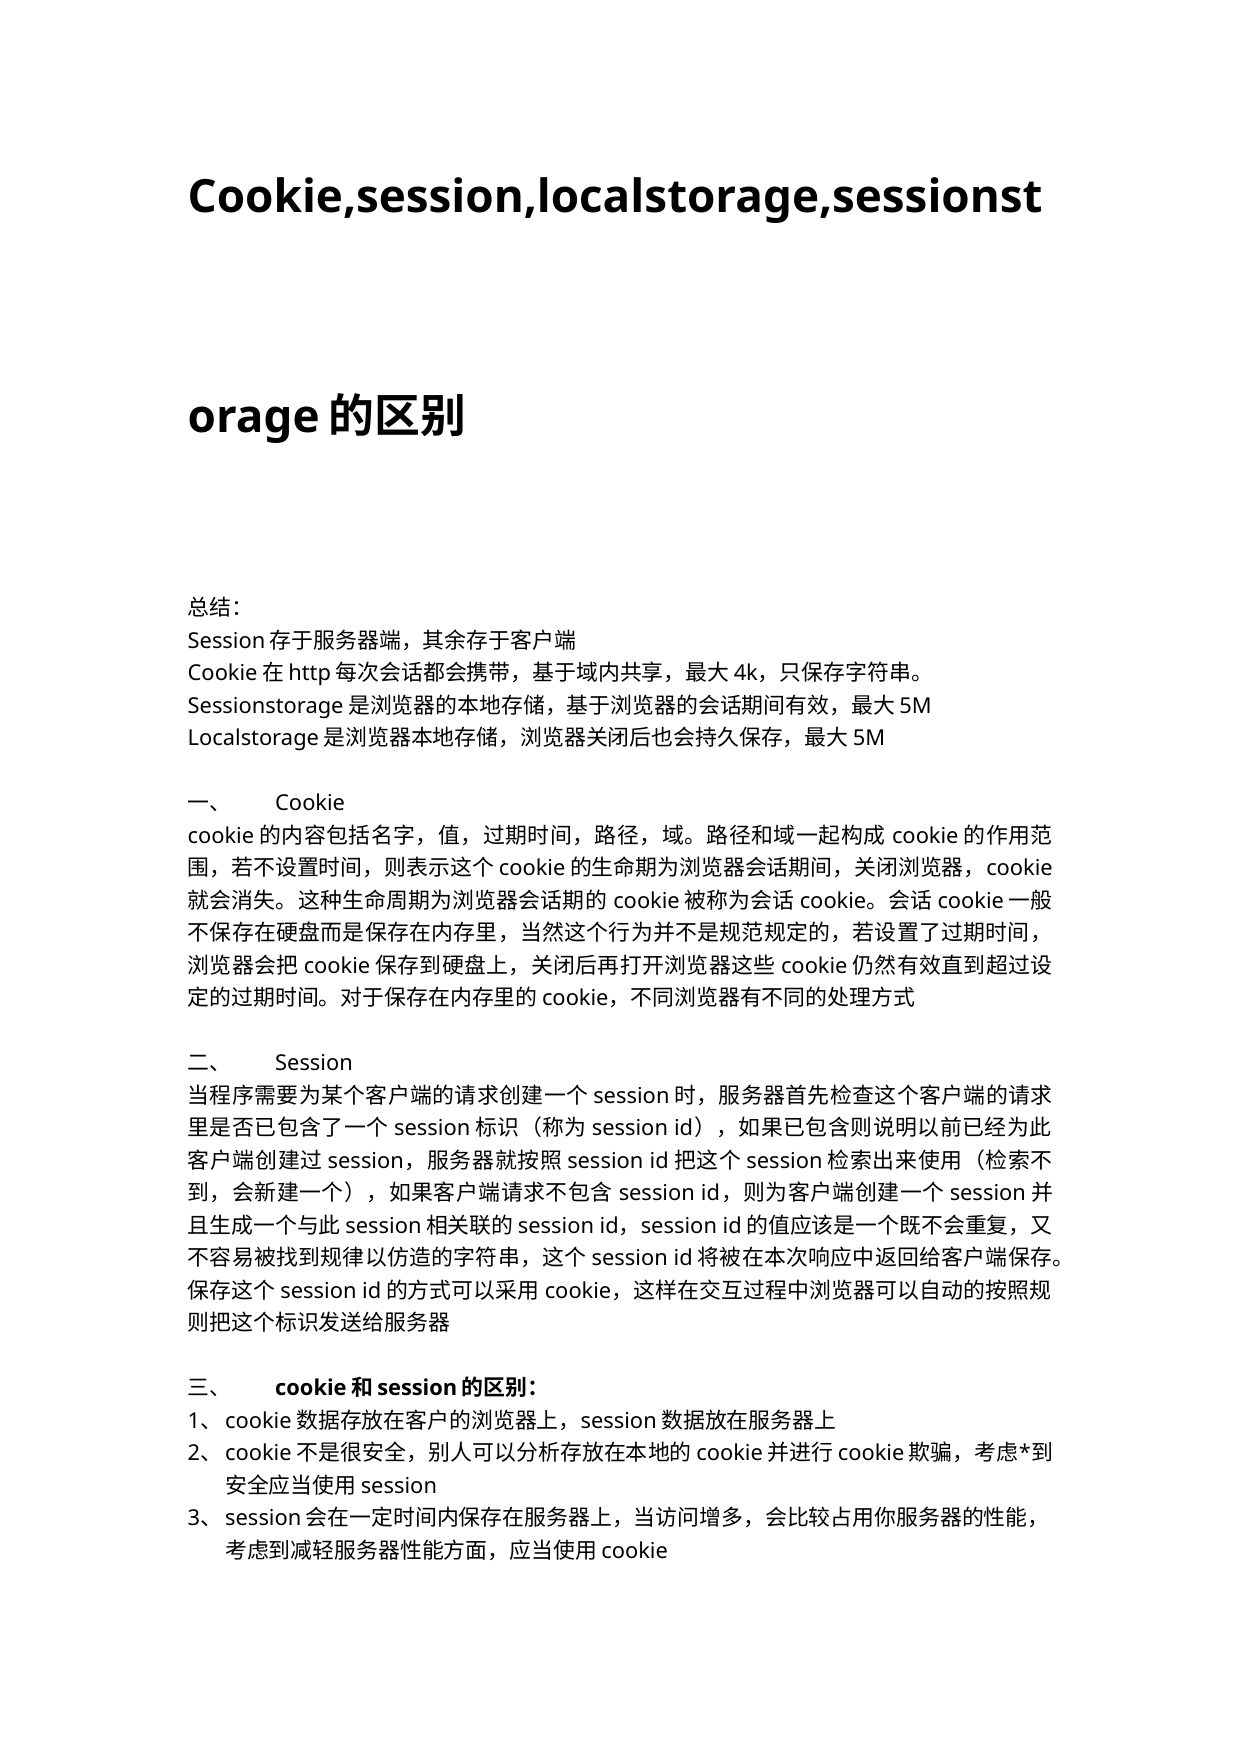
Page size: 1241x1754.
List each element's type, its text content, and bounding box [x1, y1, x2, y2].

text Session存于服务器端，其余存于客户端 [187, 622, 1053, 655]
text 当程序需要为某个客户端的请求创建一个session时，服务器首先检查这个客户端的请求里是否已包含了一个session标识（称为session id），如果已包含则说明以前已经为此客户端创建过session，服务器就按照session id把这个session检索出来使用（检索不到，会新建一个），如果客户端请求不包含session id，则为客户端创建一个session并且生成一个与此session相关联的session id，session id的值应该是一个既不会重复，又不容易被找到规律以仿造的字符串，这个session id将被在本次响应中返回给客户端保存。保存这个session id的方式可以采用cookie，这样在交互过程中浏览器可以自动的按照规则把这个标识发送给服务器 [187, 1077, 1053, 1337]
list session会在一定时间内保存在服务器上，当访问增多，会比较占用你服务器的性能，考虑到减轻服务器性能方面，应当使用cookie [187, 1500, 1053, 1565]
text Sessionstorage是浏览器的本地存储，基于浏览器的会话期间有效，最大5M [187, 687, 1053, 720]
subtitle Cookie,session,localstorage,sessionstorage的区别 [187, 162, 1053, 462]
list cookie不是很安全，别人可以分析存放在本地的cookie并进行cookie欺骗，考虑*到安全应当使用session [187, 1435, 1053, 1500]
text 总结： [187, 590, 1053, 622]
list Cookie [187, 785, 1053, 817]
text Cookie在http每次会话都会携带，基于域内共享，最大4k，只保存字符串。 [187, 655, 1053, 687]
list Session [187, 1045, 1053, 1077]
list cookie数据存放在客户的浏览器上，session数据放在服务器上 [187, 1402, 1053, 1435]
text cookie的内容包括名字，值，过期时间，路径，域。路径和域一起构成cookie的作用范围，若不设置时间，则表示这个cookie的生命期为浏览器会话期间，关闭浏览器，cookie就会消失。这种生命周期为浏览器会话期的cookie被称为会话cookie。会话cookie一般不保存在硬盘而是保存在内存里，当然这个行为并不是规范规定的，若设置了过期时间，浏览器会把cookie保存到硬盘上，关闭后再打开浏览器这些cookie仍然有效直到超过设定的过期时间。对于保存在内存里的cookie，不同浏览器有不同的处理方式 [187, 817, 1053, 1012]
list cookie和session的区别： [187, 1370, 1053, 1402]
text Localstorage是浏览器本地存储，浏览器关闭后也会持久保存，最大5M [187, 720, 1053, 752]
